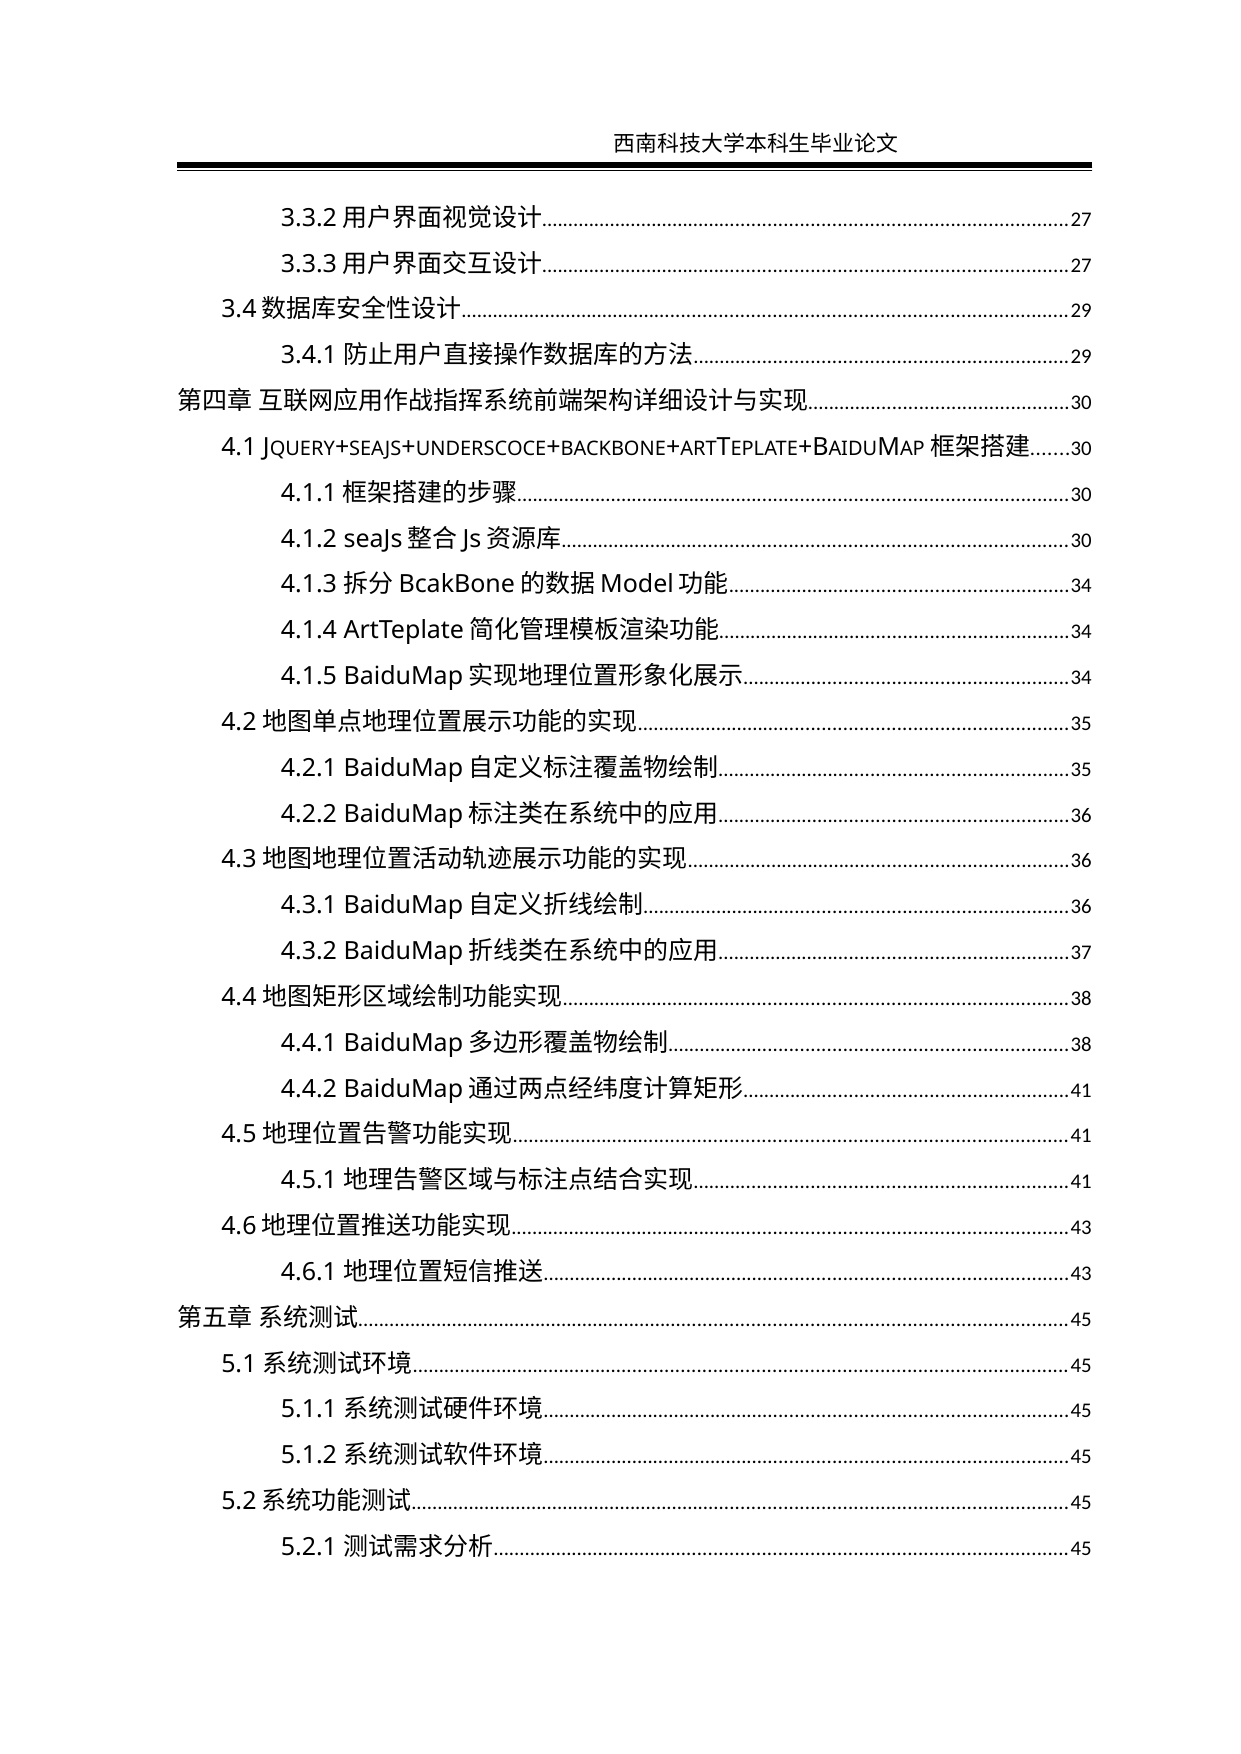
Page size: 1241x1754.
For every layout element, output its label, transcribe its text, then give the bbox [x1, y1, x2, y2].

text 3.3.3用户界面交互设计 27 [177, 235, 1092, 281]
text 4.3.1 BaiduMap自定义折线绘制 36 [177, 877, 1092, 923]
text 5.1 系统测试环境 45 [221, 1335, 1092, 1381]
text 第四章 互联网应用作战指挥系统前端架构详细设计与实现 30 [177, 373, 1092, 419]
text 4.2.2 BaiduMap标注类在系统中的应用 36 [177, 785, 1092, 831]
text 4.4.1 BaiduMap多边形覆盖物绘制 38 [177, 1014, 1092, 1060]
text 4.2 地图单点地理位置展示功能的实现 35 [221, 694, 1092, 739]
text 5.1.2 系统测试软件环境 45 [177, 1427, 1092, 1473]
text 4.1.1框架搭建的步骤 30 [177, 464, 1092, 510]
text 4.1 Jquery+seajs+underscoce+backbone+artTeplate+BaiduMap框架搭建 30 [221, 419, 1092, 464]
text 4.1.3 拆分BcakBone的数据Model功能 34 [177, 556, 1092, 602]
text 4.6地理位置推送功能实现 43 [221, 1198, 1092, 1244]
text 4.2.1 BaiduMap自定义标注覆盖物绘制 35 [177, 739, 1092, 785]
text 5.1.1 系统测试硬件环境 45 [177, 1381, 1092, 1427]
text 4.3.2 BaiduMap折线类在系统中的应用 37 [177, 923, 1092, 969]
text 4.6.1 地理位置短信推送 43 [177, 1244, 1092, 1289]
text 4.1.5 BaiduMap实现地理位置形象化展示 34 [177, 648, 1092, 694]
text 3.3.2用户界面视觉设计 27 [177, 189, 1092, 235]
text 5.2系统功能测试 45 [221, 1473, 1092, 1519]
text 3.4.1 防止用户直接操作数据库的方法 29 [177, 327, 1092, 373]
text 5.2.1 测试需求分析 45 [177, 1519, 1092, 1564]
text 4.1.4 ArtTeplate简化管理模板渲染功能 34 [177, 602, 1092, 648]
text 4.4.2 BaiduMap通过两点经纬度计算矩形 41 [177, 1060, 1092, 1106]
text 4.1.2 seaJs整合Js资源库 30 [177, 510, 1092, 556]
text 3.4数据库安全性设计 29 [221, 281, 1092, 327]
text 第五章 系统测试 45 [177, 1289, 1092, 1335]
text 4.3 地图地理位置活动轨迹展示功能的实现 36 [221, 831, 1092, 877]
text 4.4 地图矩形区域绘制功能实现 38 [221, 969, 1092, 1014]
text 4.5.1 地理告警区域与标注点结合实现 41 [177, 1152, 1092, 1198]
text 4.5 地理位置告警功能实现 41 [221, 1106, 1092, 1152]
